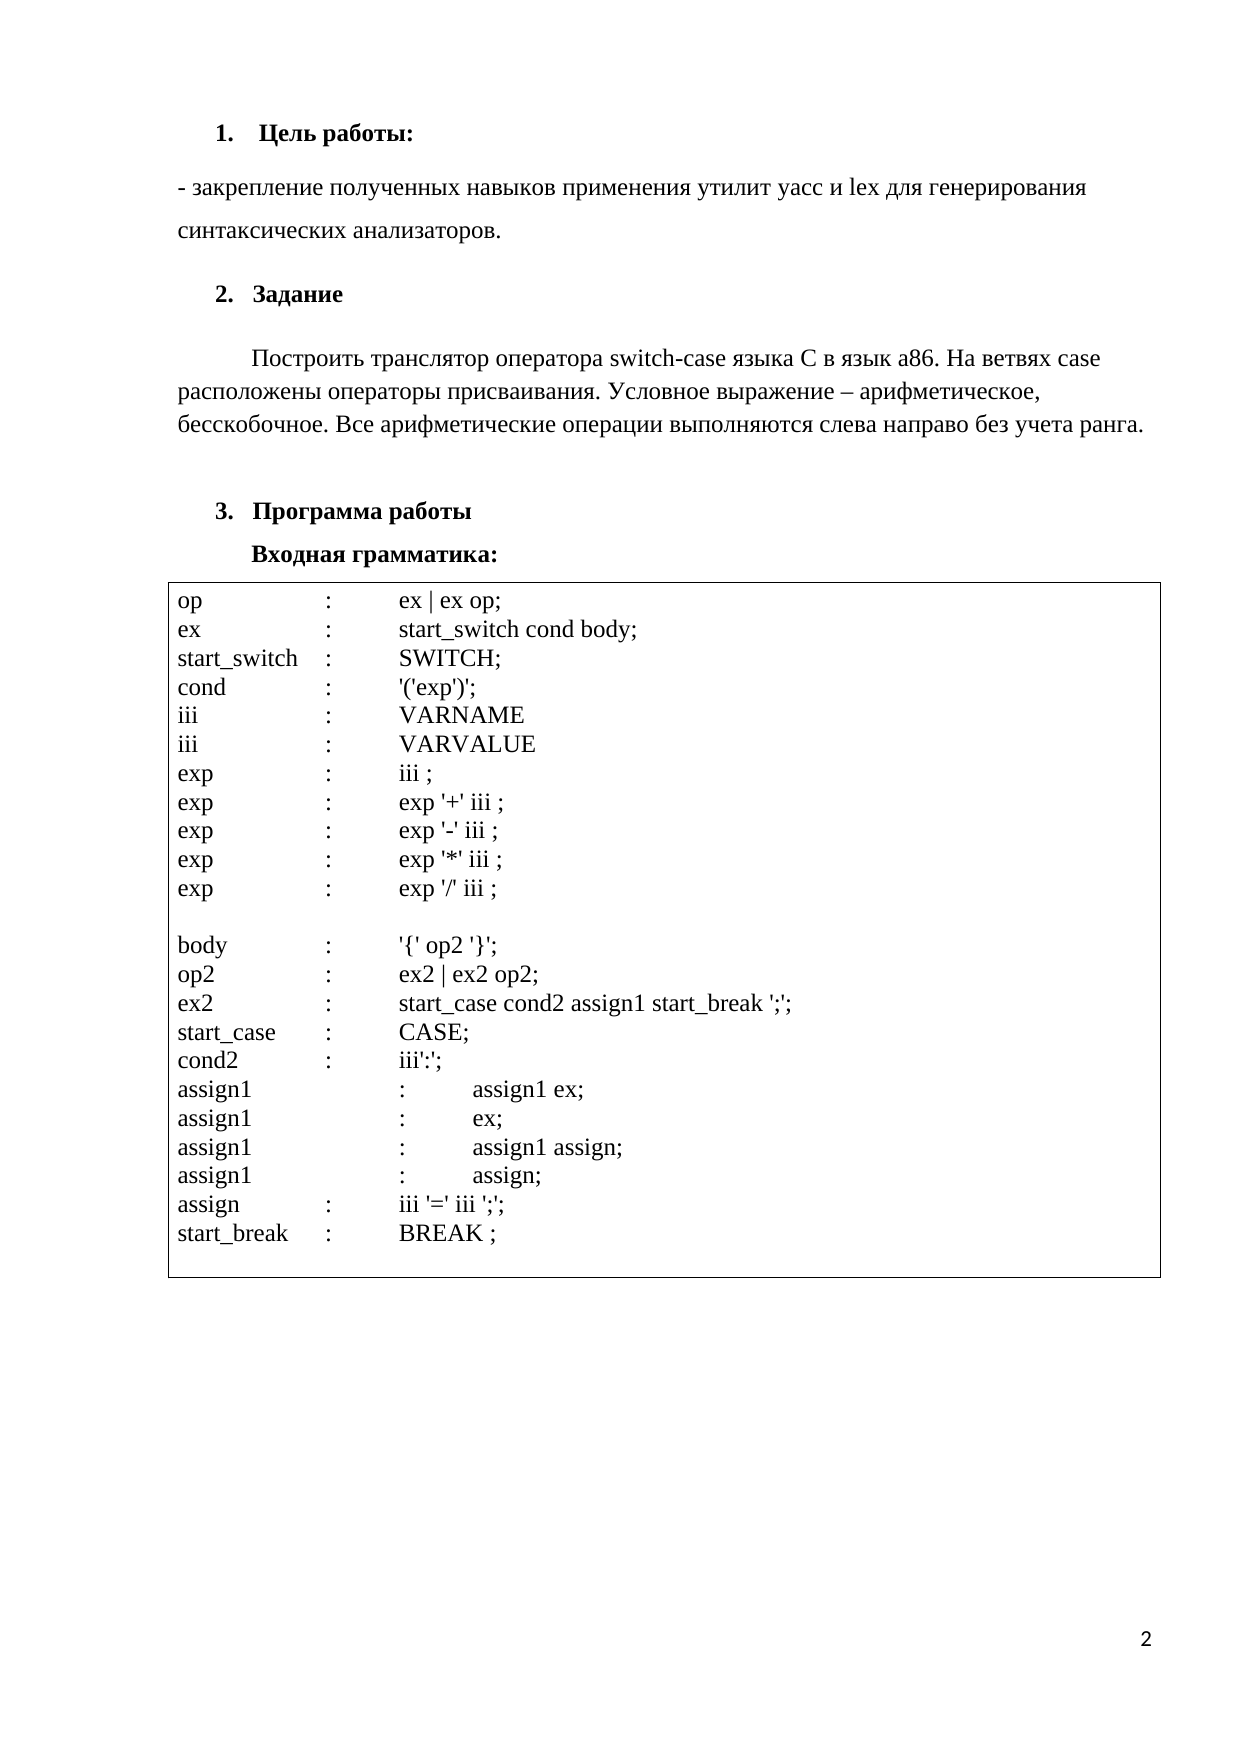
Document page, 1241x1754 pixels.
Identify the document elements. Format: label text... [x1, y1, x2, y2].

text exp : exp '/' iii ; [177, 873, 1152, 902]
text assign1 : assign; [177, 1160, 1152, 1189]
text Входная грамматика: [177, 539, 1152, 568]
text ex2 : start_case cond2 assign1 start_break ';'; [177, 988, 1152, 1017]
text cond : '('exp')'; [177, 672, 1152, 700]
text cond2 : iii':'; [177, 1045, 1152, 1074]
text body : '{' op2 '}'; [177, 930, 1152, 959]
text assign1 : assign1 ex; [177, 1074, 1152, 1103]
text iii : VARVALUE [177, 729, 1152, 758]
text assign1 : assign1 assign; [177, 1132, 1152, 1160]
text start_switch : SWITCH; [177, 643, 1152, 672]
list Цель работы: [215, 118, 1152, 147]
list Программа работы [215, 496, 1152, 525]
text op : ex | ex op; [169, 583, 1160, 614]
text assign1 : ex; [177, 1103, 1152, 1132]
text Построить транслятор оператора switch-case языка С в язык a86. На ветвях case расположены операторы присваивания. Условное выражение – арифметическое, бесскобочное. Все арифметические операции выполняются слева направо без учета ранга. [177, 343, 1152, 438]
text exp : exp '-' iii ; [177, 815, 1152, 844]
text exp : iii ; [177, 758, 1152, 787]
text assign : iii '=' iii ';'; [177, 1189, 1152, 1218]
text op2 : ex2 | ex2 op2; [177, 959, 1152, 988]
text - закрепление полученных навыков применения утилит yacc и lex для генерирования синтаксических анализаторов. [177, 172, 1152, 244]
text ex : start_switch cond body; [177, 614, 1152, 643]
list Задание [215, 279, 1152, 308]
text start_break : BREAK ; [177, 1218, 1152, 1247]
text start_case : CASE; [177, 1017, 1152, 1045]
text exp : exp '*' iii ; [177, 844, 1152, 873]
text exp : exp '+' iii ; [177, 787, 1152, 815]
text iii : VARNAME [177, 700, 1152, 729]
